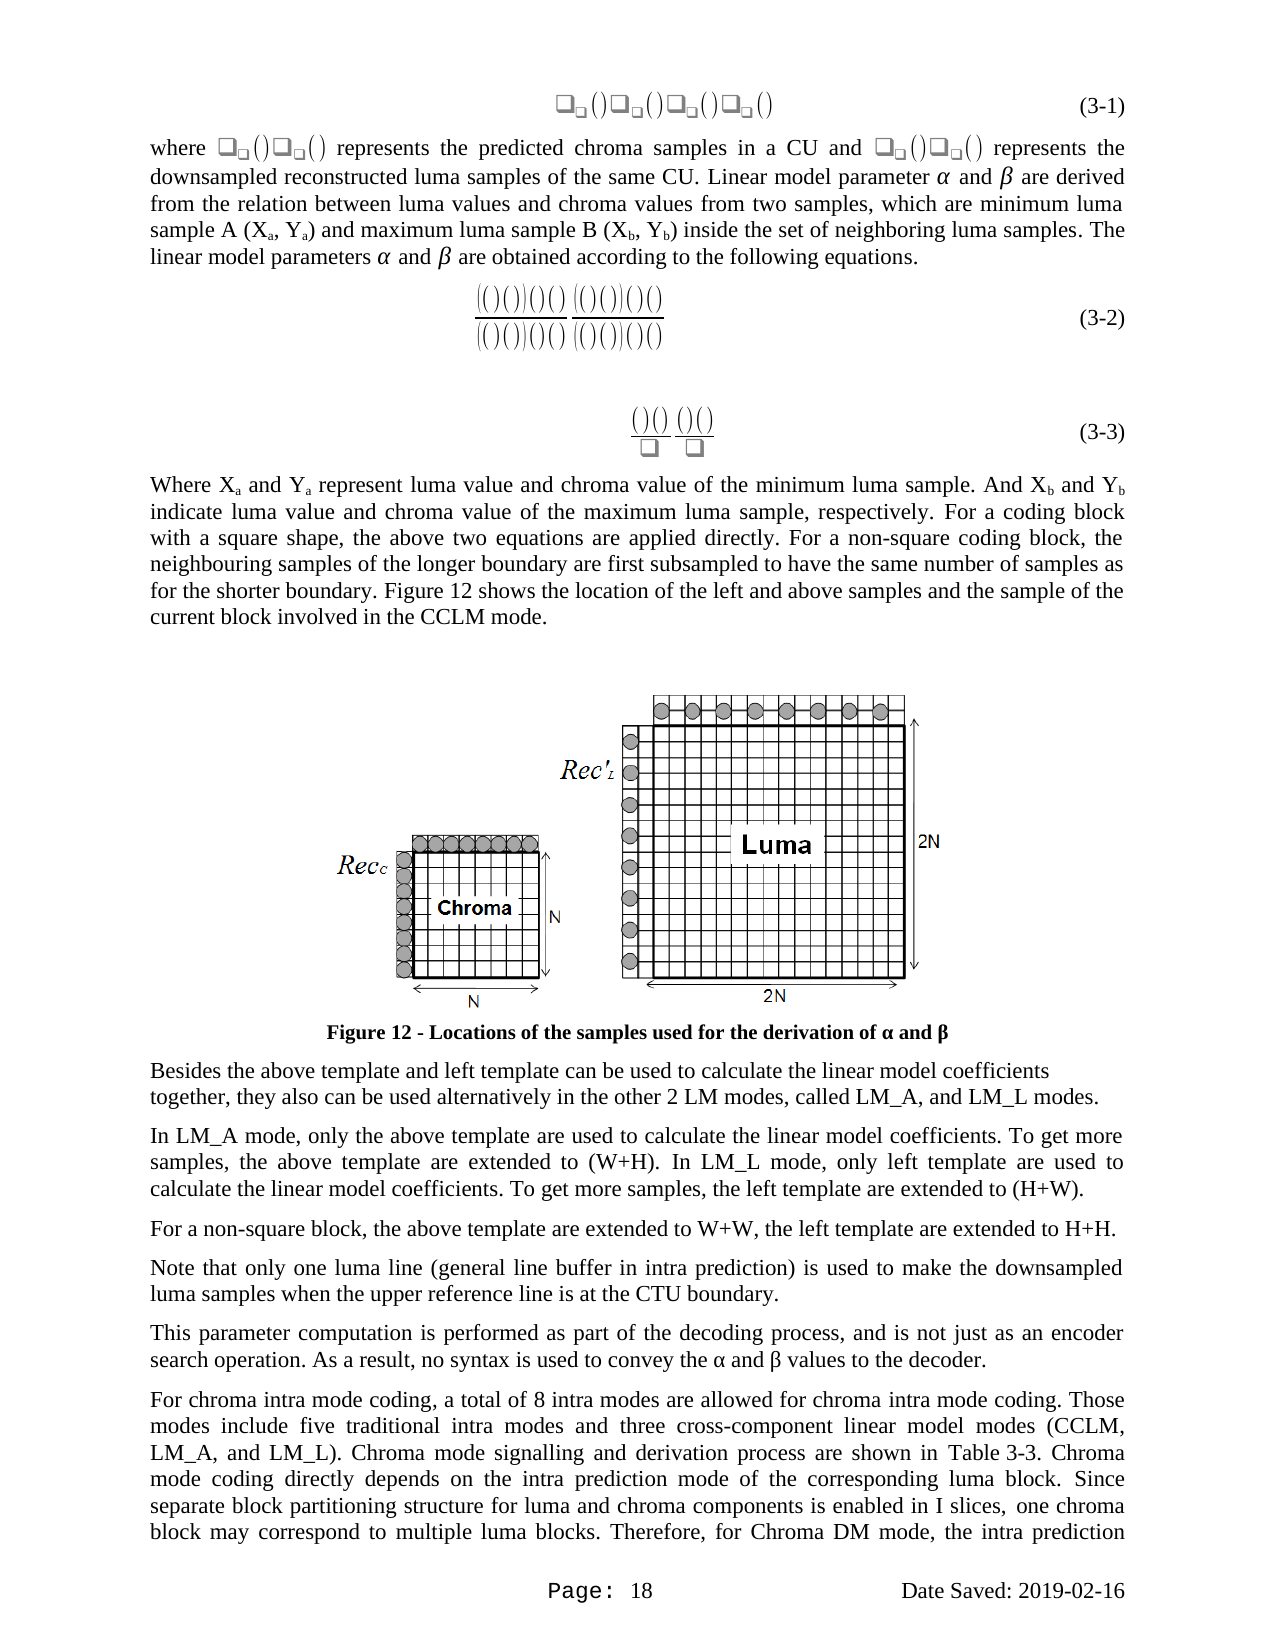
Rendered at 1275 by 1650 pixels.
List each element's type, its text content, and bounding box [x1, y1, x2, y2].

text (3-1) [150, 90, 1125, 120]
text Note that only one luma line (general line buffer in intra prediction) is used to make the downsampled luma samples when the upper reference line is at the CTU boundary. [150, 1254, 1125, 1307]
text For a non-square block, the above template are extended to W+W, the left template are extended to H+H. [150, 1215, 1125, 1242]
picture [328, 682, 947, 1008]
text Where Xa and Ya represent luma value and chroma value of the minimum luma sample. And Xb and Yb indicate luma value and chroma value of the maximum luma sample, respectively. For a coding block with a square shape, the above two equations are applied directly. For a non-square coding block, the neighbouring samples of the longer boundary are first subsampled to have the same number of samples as for the shorter boundary. shows the location of the left and above samples and the sample of the current block involved in the CCLM mode. [150, 471, 1125, 629]
text Besides the above template and left template can be used to calculate the linear model coefficients together, they also can be used alternatively in the other 2 LM modes, called LM_A, and LM_L modes. [150, 1057, 1125, 1109]
text (3-3) [150, 404, 1125, 459]
text Figure 12 - Locations of the samples used for the derivation of α and β [150, 1020, 1125, 1044]
text This parameter computation is performed as part of the decoding process, and is not just as an encoder search operation. As a result, no syntax is used to convey the α and β values to the decoder. [150, 1319, 1125, 1372]
text where represents the predicted chroma samples in a CU and represents the downsampled reconstructed luma samples of the same CU. Linear model parameter and are derived from the relation between luma values and chroma values from two samples, which are minimum luma sample A (Xa, Ya) and maximum luma sample B (Xb, Yb) inside the set of neighboring luma samples. The linear model parameters and are obtained according to the following equations. [150, 132, 1125, 270]
text (3-2) [150, 283, 1125, 353]
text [150, 1386, 1125, 1544]
text In LM_A mode, only the above template are used to calculate the linear model coefficients. To get more samples, the above template are extended to (W+H). In LM_L mode, only left template are used to calculate the linear model coefficients. To get more samples, the left template are extended to (H+W). [150, 1122, 1125, 1201]
